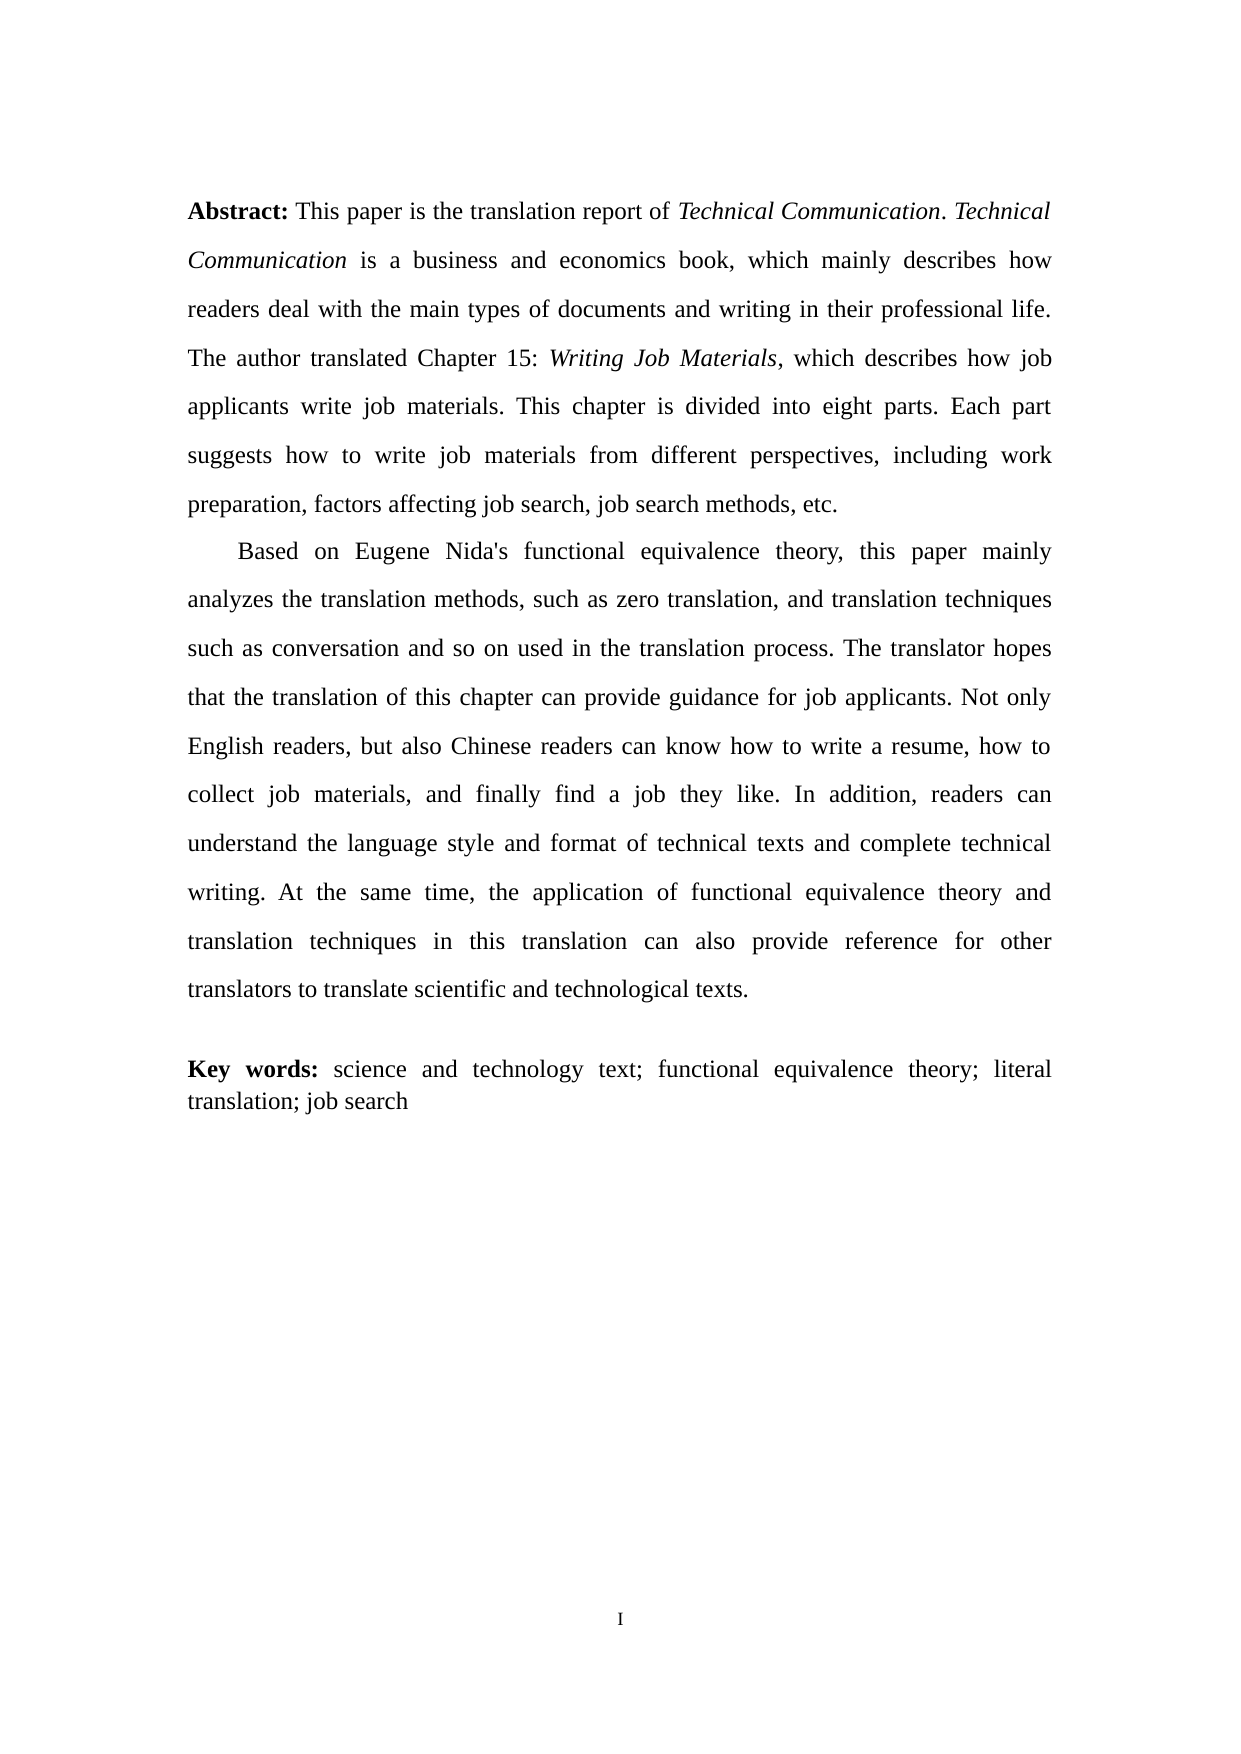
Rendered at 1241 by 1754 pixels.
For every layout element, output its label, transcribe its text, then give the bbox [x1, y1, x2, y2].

text Abstract: This paper is the translation report of Technical Communication. Technical Communication is a business and economics book, which mainly describes how readers deal with the main types of documents and writing in their professional life. The author translated Chapter 15: Writing Job Materials, which describes how job applicants write job materials. This chapter is divided into eight parts. Each part suggests how to write job materials from different perspectives, including work preparation, factors affecting job search, job search methods, etc. [187, 194, 1053, 519]
text Key words: science and technology text; functional equivalence theory; literal translation; job search [187, 1052, 1053, 1117]
text Based on Eugene Nida's functional equivalence theory, this paper mainly analyzes the translation methods, such as zero translation, and translation techniques such as conversation and so on used in the translation process. The translator hopes that the translation of this chapter can provide guidance for job applicants. Not only English readers, but also Chinese readers can know how to write a resume, how to collect job materials, and finally find a job they like. In addition, readers can understand the language style and format of technical texts and complete technical writing. At the same time, the application of functional equivalence theory and translation techniques in this translation can also provide reference for other translators to translate scientific and technological texts. [187, 534, 1053, 1005]
